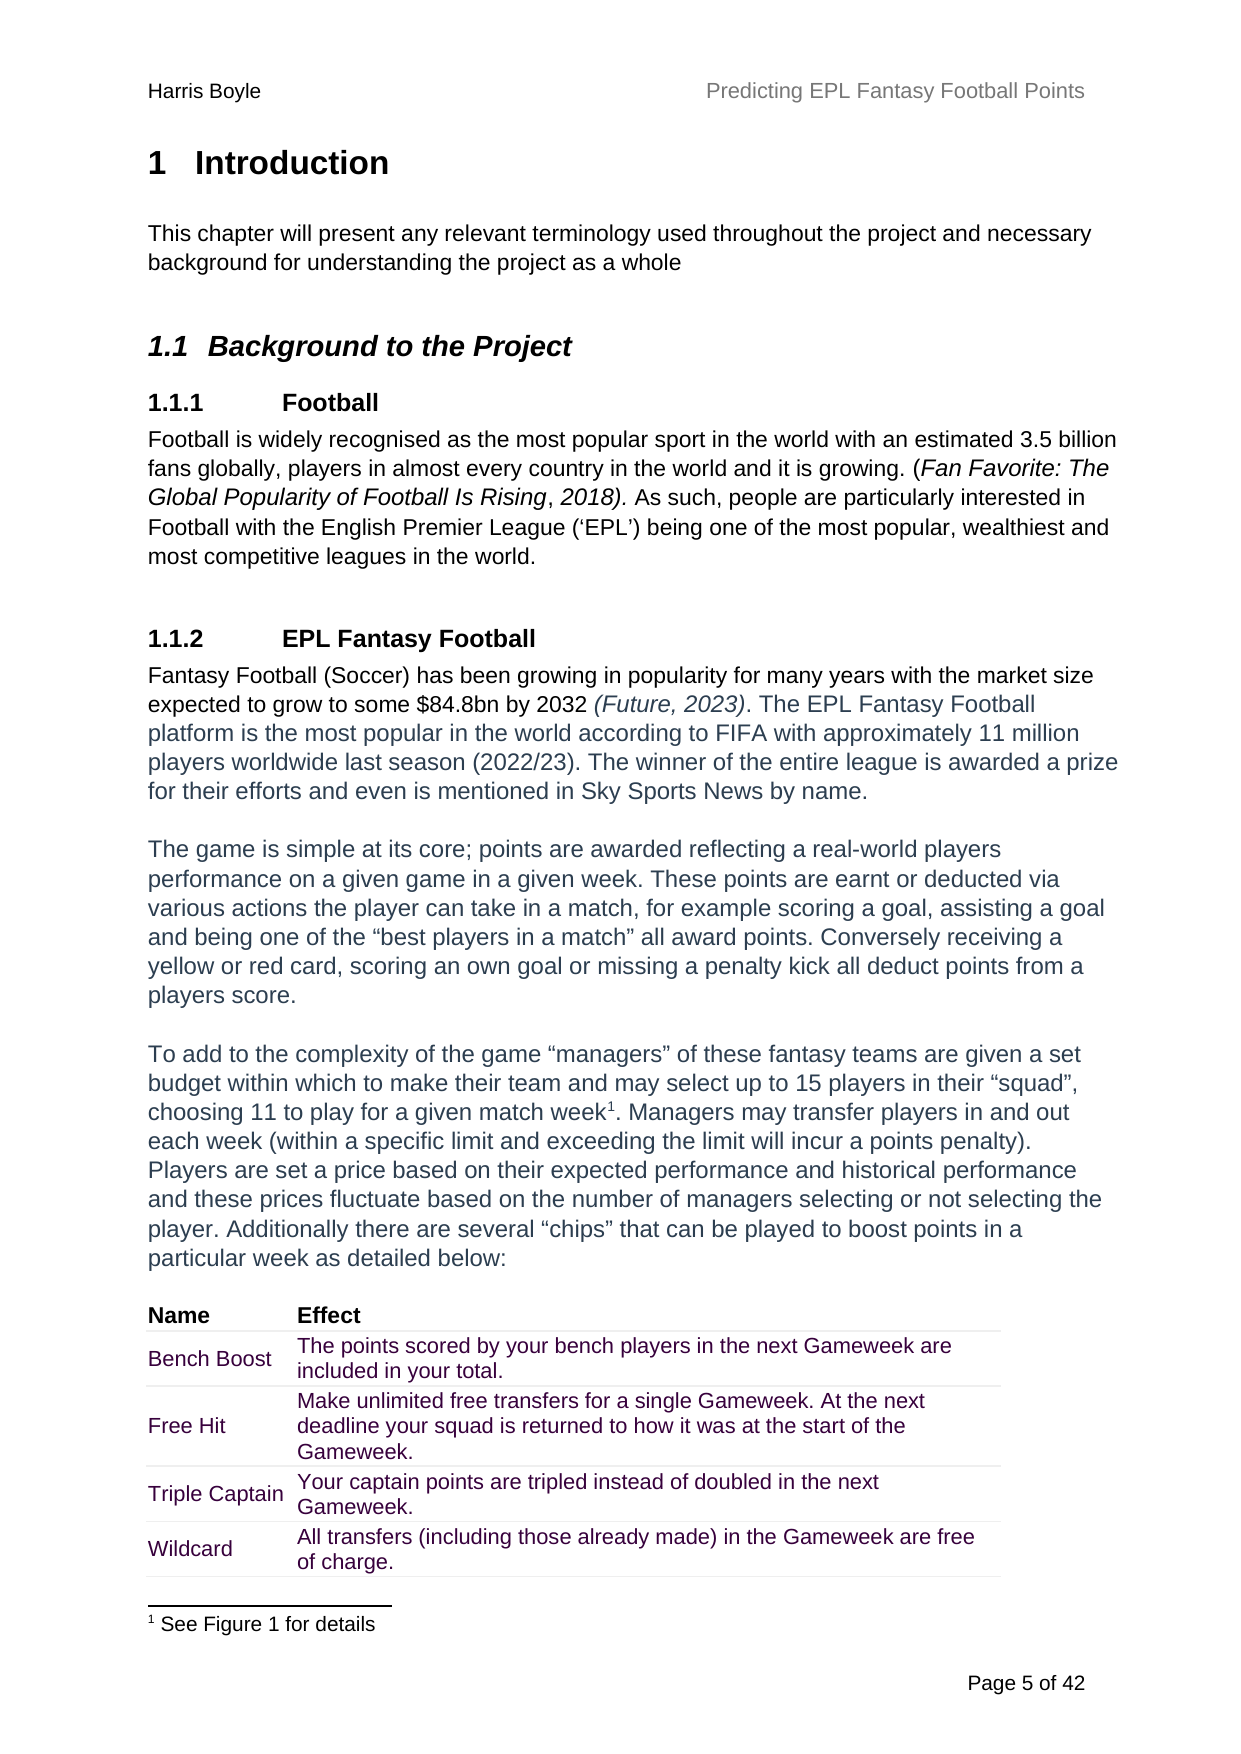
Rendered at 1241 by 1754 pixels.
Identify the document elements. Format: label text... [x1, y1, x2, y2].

table_cell The points scored by your bench players in the next Gameweek are included in your total. [295, 1332, 1001, 1385]
text This chapter will present any relevant terminology used throughout the project and necessary background for understanding the project as a whole [148, 217, 1122, 275]
text Football is widely recognised as the most popular sport in the world with an estimated 3.5 billion fans globally, players in almost every country in the world and it is growing. (Fan Favorite: The Global Popularity of Football Is Rising, 2018). As such, people are particularly interested in Football with the English Premier League (‘EPL’) being one of the most popular, wealthiest and most competitive leagues in the world. [148, 423, 1122, 569]
text Players are set a price based on their expected performance and historical performance and these prices fluctuate based on the number of managers selecting or not selecting the player. Additionally there are several “chips” that can be played to boost points in a particular week as detailed below: [148, 1155, 1122, 1271]
table_header Name [146, 1301, 295, 1330]
table_cell Wildcard [146, 1522, 295, 1576]
text Fantasy Football (Soccer) has been growing in popularity for many years with the market size expected to grow to some $84.8bn by 2032 (Future, 2023). The EPL Fantasy Football platform is the most popular in the world according to FIFA with approximately 11 million players worldwide last season (2022/23). The winner of the entire league is awarded a prize for their efforts and even is mentioned in Sky Sports News by name. [148, 659, 1122, 805]
table_cell All transfers (including those already made) in the Gameweek are free of charge. [295, 1522, 1001, 1576]
text To add to the complexity of the game “managers” of these fantasy teams are given a set budget within which to make their team and may select up to 15 players in their “squad”, choosing 11 to play for a given match week. Managers may transfer players in and out each week (within a specific limit and exceeding the limit will incur a points penalty). [148, 1038, 1122, 1155]
subtitle Football [148, 388, 1122, 417]
subtitle EPL Fantasy Football [148, 623, 1122, 653]
table_header Effect [295, 1301, 1001, 1330]
table_cell Make unlimited free transfers for a single Gameweek. At the next deadline your squad is returned to how it was at the start of the Gameweek. [295, 1387, 1001, 1465]
table_cell Bench Boost [146, 1332, 295, 1385]
subtitle Background to the Project [148, 329, 1122, 363]
table_cell Your captain points are tripled instead of doubled in the next Gameweek. [295, 1467, 1001, 1521]
text The game is simple at its core; points are awarded reflecting a real-world players performance on a given game in a given week. These points are earnt or deducted via various actions the player can take in a match, for example scoring a goal, assisting a goal and being one of the “best players in a match” all award points. Conversely receiving a yellow or red card, scoring an own goal or missing a penalty kick all deduct points from a players score. [148, 834, 1122, 1009]
table_cell Free Hit [146, 1387, 295, 1465]
table_cell Triple Captain [146, 1467, 295, 1521]
subtitle Introduction [148, 143, 1122, 182]
